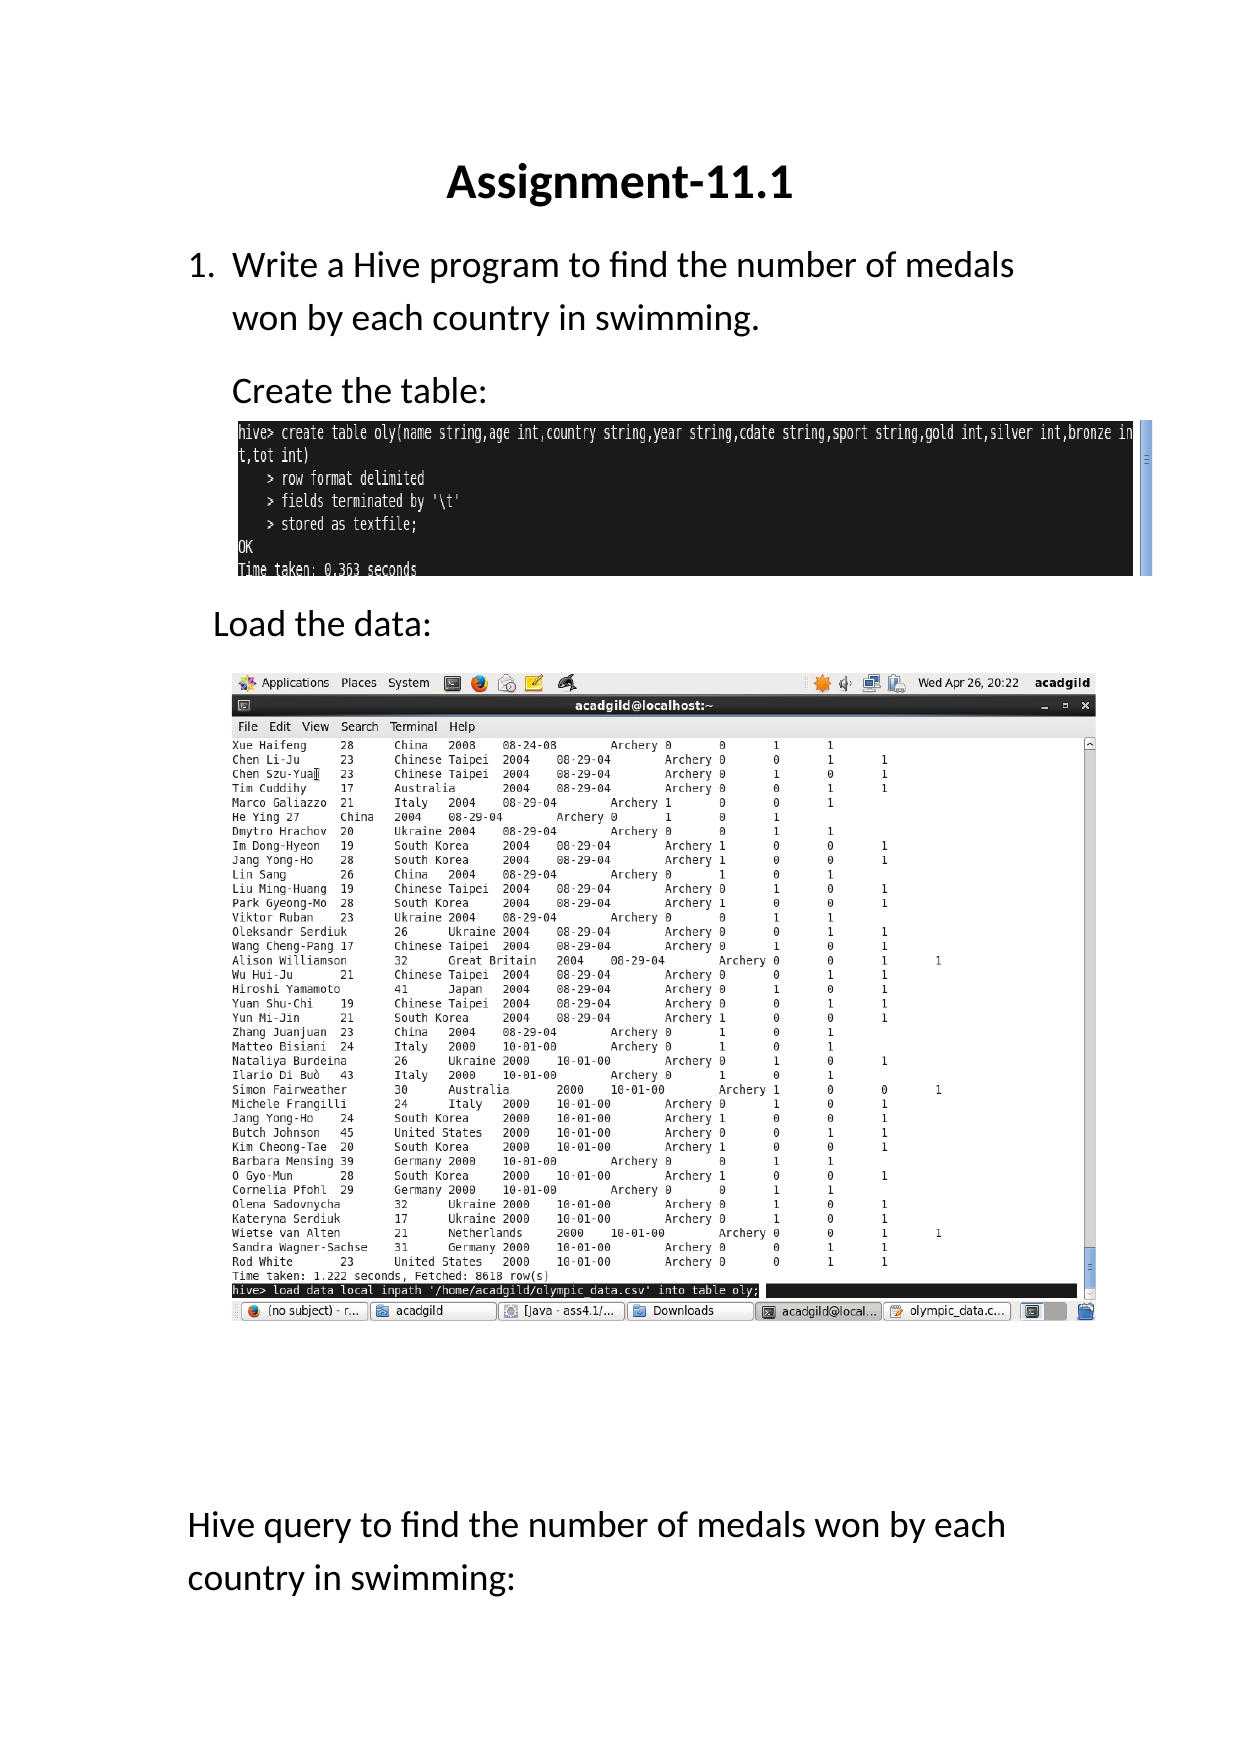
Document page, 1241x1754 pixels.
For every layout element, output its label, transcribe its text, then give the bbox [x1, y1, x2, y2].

picture [231, 673, 1096, 1321]
list Write a Hive program to find the number of medals won by each country in swimming. [187, 241, 1053, 339]
text Load the data: [187, 599, 1053, 645]
picture [237, 420, 1153, 576]
text Hive query to find the number of medals won by each country in swimming: [187, 1501, 1053, 1599]
list Create the table: [232, 367, 1053, 413]
text Assignment-11.1 [187, 150, 1053, 211]
